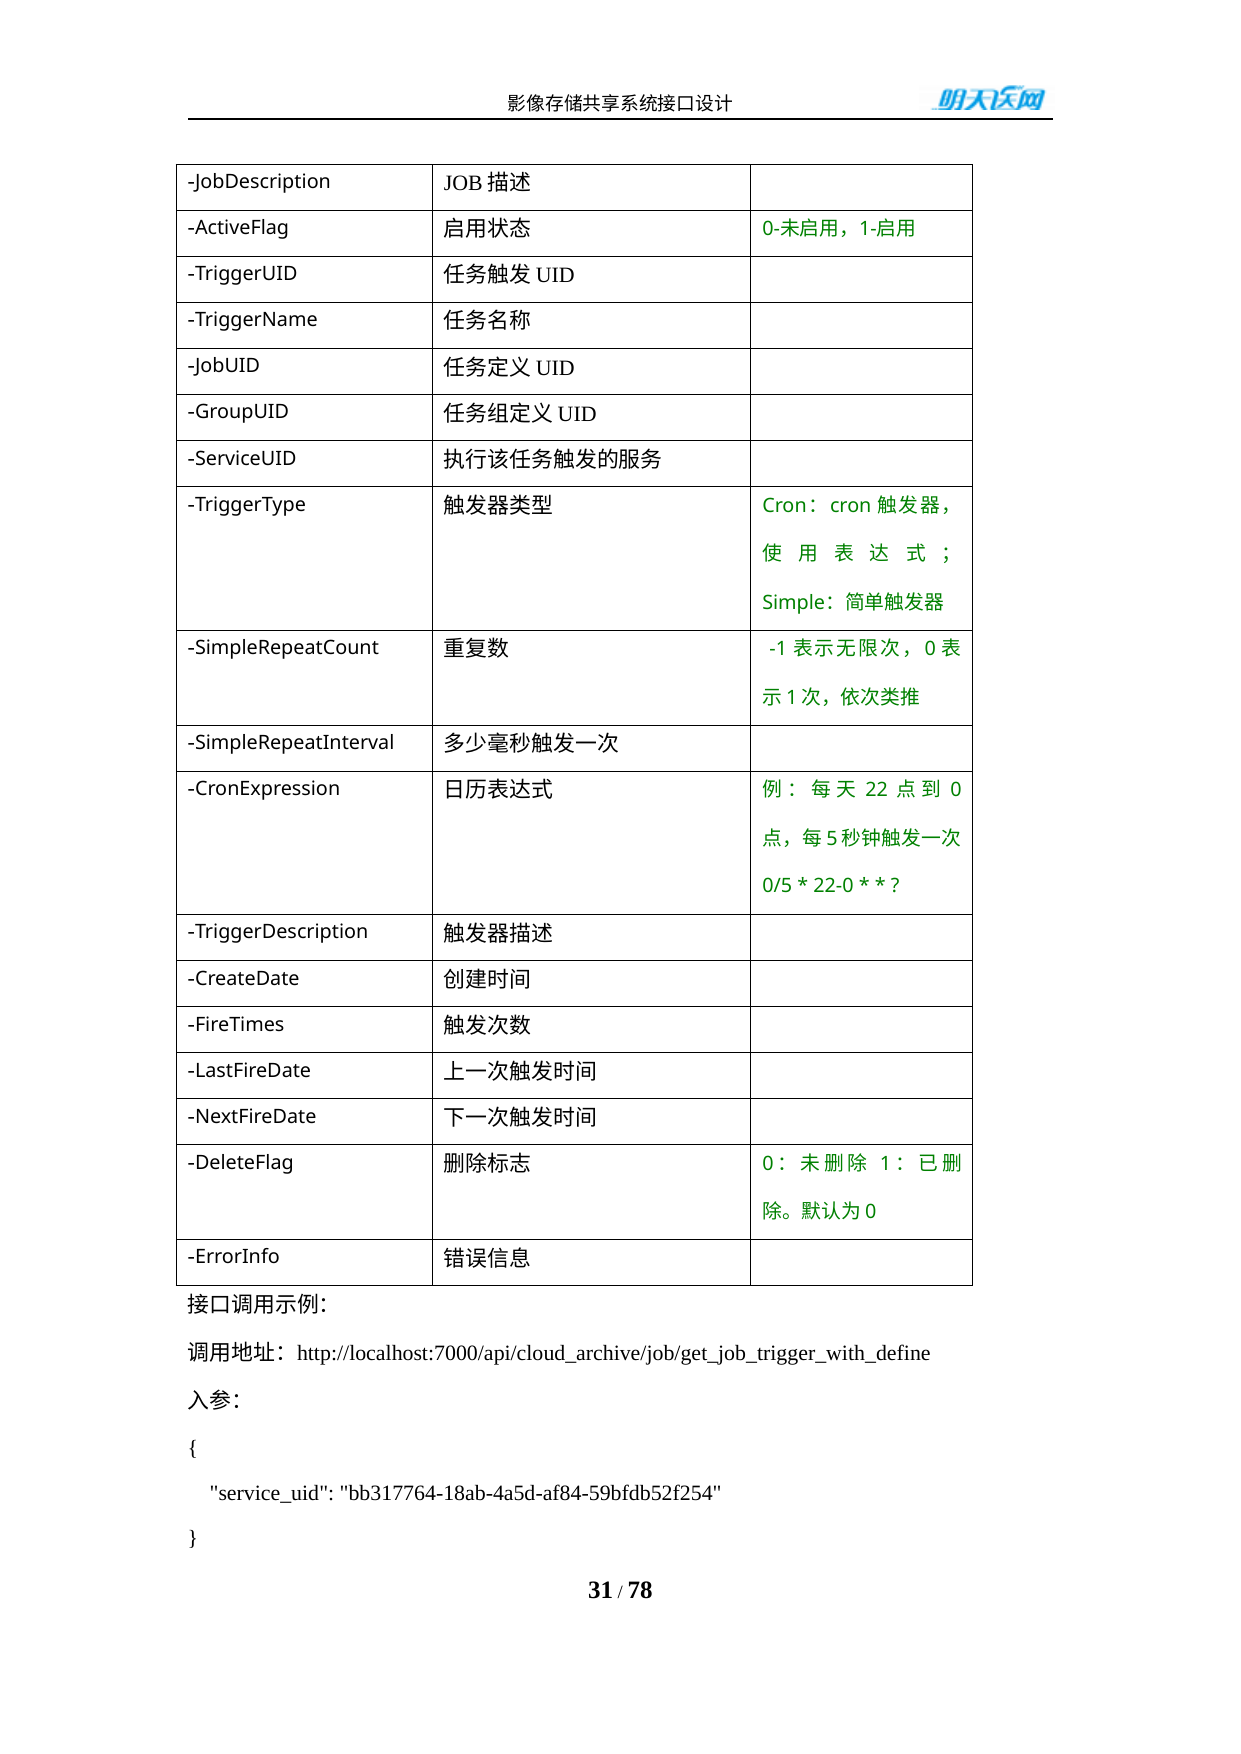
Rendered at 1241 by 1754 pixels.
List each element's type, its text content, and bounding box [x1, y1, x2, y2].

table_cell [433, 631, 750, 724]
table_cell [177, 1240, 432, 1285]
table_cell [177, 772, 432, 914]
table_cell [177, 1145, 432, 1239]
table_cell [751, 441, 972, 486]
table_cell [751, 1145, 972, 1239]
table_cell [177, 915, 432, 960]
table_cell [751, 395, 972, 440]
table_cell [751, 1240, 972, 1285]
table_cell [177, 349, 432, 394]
text 接口调用示例： [187, 1286, 1053, 1319]
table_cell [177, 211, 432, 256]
text "service_uid": "bb317764-18ab-4a5d-af84-59bfdb52f254" [187, 1476, 1053, 1509]
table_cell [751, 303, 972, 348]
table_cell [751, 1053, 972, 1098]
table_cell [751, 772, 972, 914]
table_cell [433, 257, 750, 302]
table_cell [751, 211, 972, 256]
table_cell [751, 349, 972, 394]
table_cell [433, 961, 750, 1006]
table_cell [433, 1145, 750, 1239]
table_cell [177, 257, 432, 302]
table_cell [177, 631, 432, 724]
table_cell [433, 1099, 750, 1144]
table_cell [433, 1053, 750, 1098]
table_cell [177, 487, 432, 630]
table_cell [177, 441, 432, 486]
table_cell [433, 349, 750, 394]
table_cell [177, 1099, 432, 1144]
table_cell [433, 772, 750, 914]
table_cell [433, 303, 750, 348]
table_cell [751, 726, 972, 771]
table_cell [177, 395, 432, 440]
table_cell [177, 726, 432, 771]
text { [187, 1431, 1053, 1464]
text 入参： [187, 1383, 1053, 1415]
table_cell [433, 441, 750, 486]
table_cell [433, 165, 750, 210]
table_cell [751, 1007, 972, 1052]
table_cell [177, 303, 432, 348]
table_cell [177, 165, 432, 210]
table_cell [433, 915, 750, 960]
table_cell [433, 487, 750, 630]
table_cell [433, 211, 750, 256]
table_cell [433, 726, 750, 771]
picture [918, 85, 1055, 110]
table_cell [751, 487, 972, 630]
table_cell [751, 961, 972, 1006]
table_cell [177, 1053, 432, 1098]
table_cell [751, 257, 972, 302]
text 调用地址：http://localhost:7000/api/cloud_archive/job/get_job_trigger_with_define [187, 1334, 1053, 1367]
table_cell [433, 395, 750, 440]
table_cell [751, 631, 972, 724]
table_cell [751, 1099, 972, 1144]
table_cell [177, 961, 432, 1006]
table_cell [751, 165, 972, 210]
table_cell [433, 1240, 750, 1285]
text } [187, 1521, 1053, 1554]
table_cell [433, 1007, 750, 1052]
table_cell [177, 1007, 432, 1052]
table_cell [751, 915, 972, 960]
